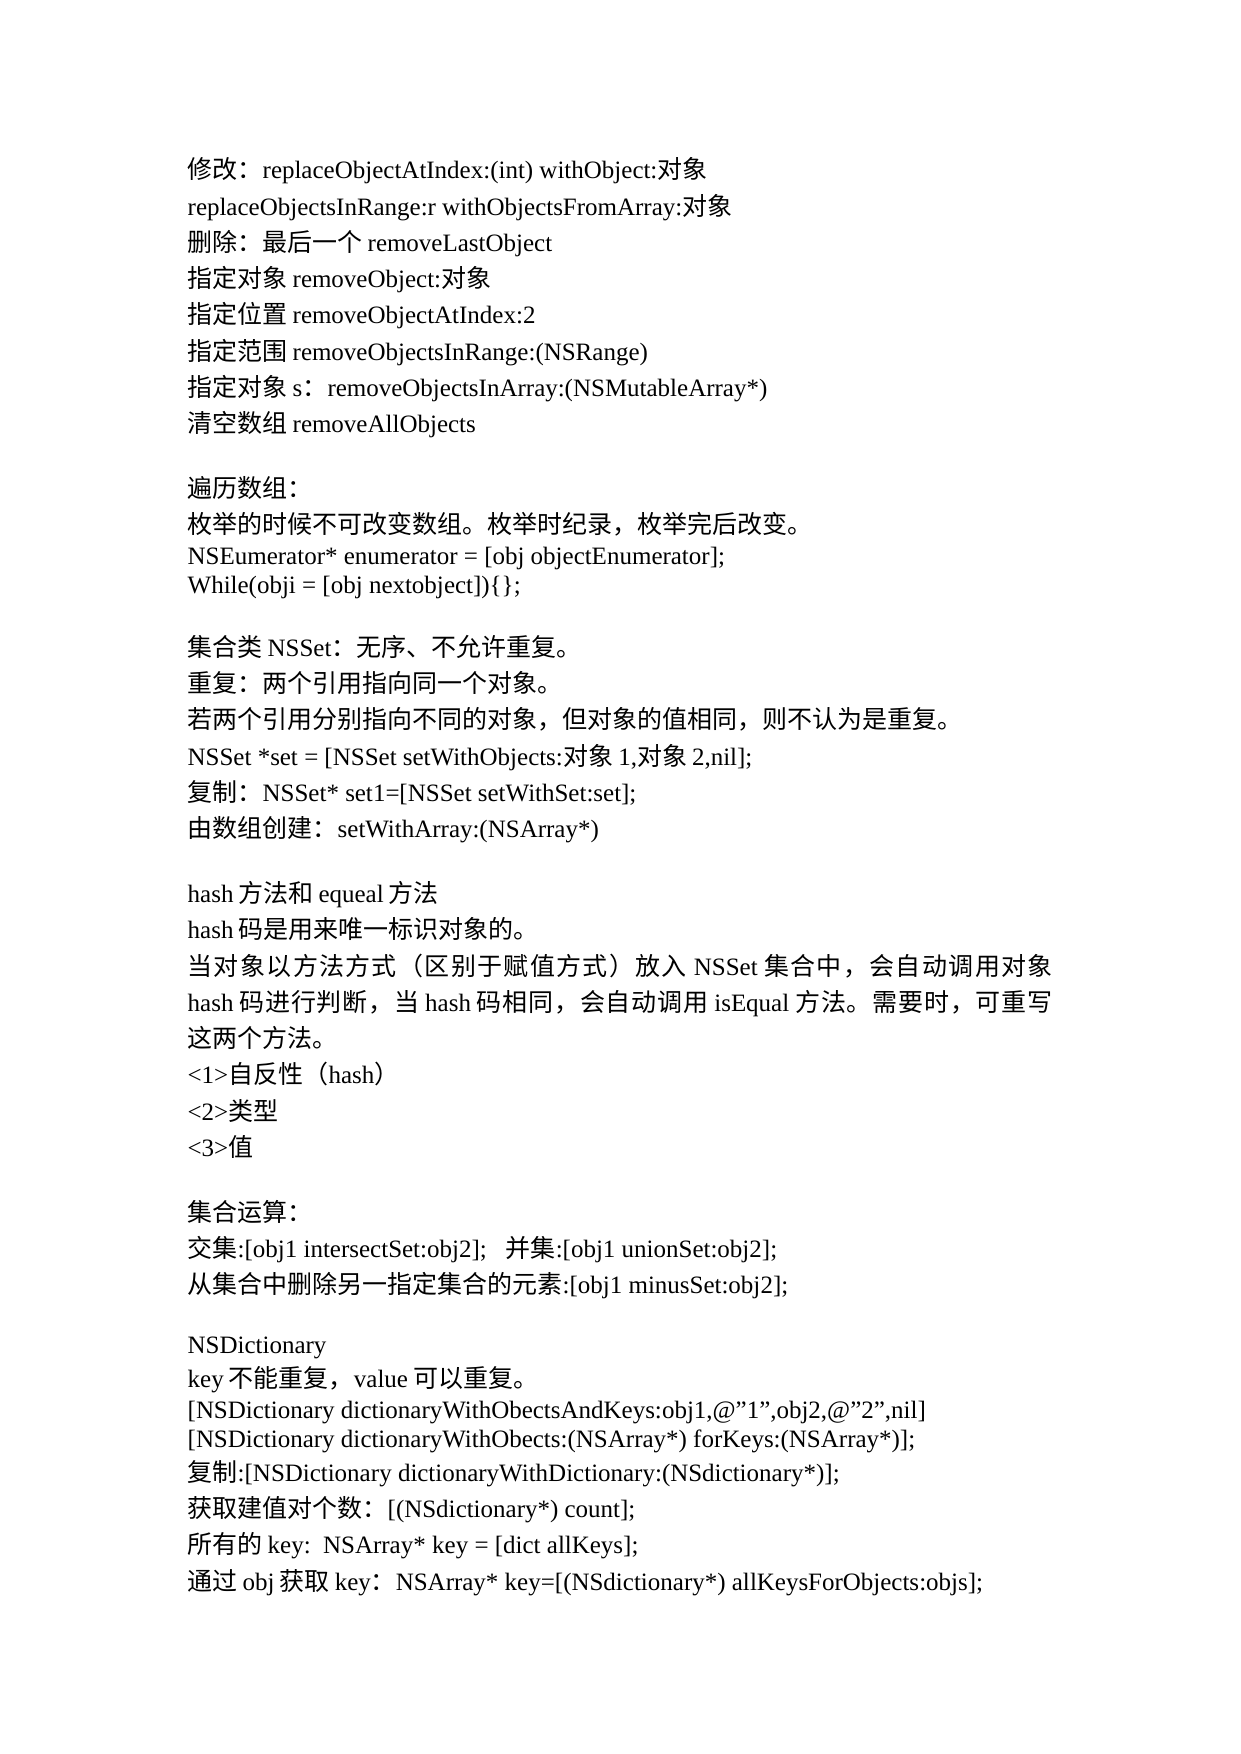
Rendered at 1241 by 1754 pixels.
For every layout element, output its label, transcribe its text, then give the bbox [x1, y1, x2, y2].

text 修改：replaceObjectAtIndex:(int) withObject:对象 [187, 150, 1053, 186]
text <1>自反性（hash） [187, 1055, 1053, 1091]
text 复制:[NSDictionary dictionaryWithDictionary:(NSdictionary*)]; [187, 1452, 1053, 1489]
text 从集合中删除另一指定集合的元素:[obj1 minusSet:obj2]; [187, 1265, 1053, 1301]
text 由数组创建：setWithArray:(NSArray*) [187, 809, 1053, 845]
text 所有的key: NSArray* key = [dict allKeys]; [187, 1525, 1053, 1561]
text NSDictionary [187, 1330, 1053, 1359]
text hash方法和equeal方法 [187, 874, 1053, 910]
text 指定对象s：removeObjectsInArray:(NSMutableArray*) [187, 367, 1053, 404]
text 获取建值对个数：[(NSdictionary*) count]; [187, 1489, 1053, 1525]
text key不能重复，value可以重复。 [187, 1359, 1053, 1395]
text 枚举的时候不可改变数组。枚举时纪录，枚举完后改变。 [187, 505, 1053, 541]
text hash码是用来唯一标识对象的。 [187, 910, 1053, 946]
text 遍历数组： [187, 469, 1053, 505]
text 通过obj获取key：NSArray* key=[(NSdictionary*) allKeysForObjects:objs]; [187, 1561, 1053, 1597]
text replaceObjectsInRange:r withObjectsFromArray:对象 [187, 186, 1053, 222]
text 集合类NSSet：无序、不允许重复。 [187, 627, 1053, 664]
text [NSDictionary dictionaryWithObects:(NSArray*) forKeys:(NSArray*)]; [187, 1424, 1053, 1452]
text 若两个引用分别指向不同的对象，但对象的值相同，则不认为是重复。 [187, 700, 1053, 736]
text <2>类型 [187, 1091, 1053, 1127]
text 指定位置removeObjectAtIndex:2 [187, 295, 1053, 331]
text [NSDictionary dictionaryWithObectsAndKeys:obj1,@”1”,obj2,@”2”,nil] [187, 1395, 1053, 1424]
text <3>值 [187, 1127, 1053, 1164]
text 删除：最后一个removeLastObject [187, 222, 1053, 259]
text 指定范围removeObjectsInRange:(NSRange) [187, 331, 1053, 367]
text 重复：两个引用指向同一个对象。 [187, 664, 1053, 700]
text While(obji = [obj nextobject]){}; [187, 570, 1053, 599]
text NSEumerator* enumerator = [obj objectEnumerator]; [187, 541, 1053, 570]
text NSSet *set = [NSSet setWithObjects:对象1,对象2,nil]; [187, 736, 1053, 772]
text 复制：NSSet* set1=[NSSet setWithSet:set]; [187, 772, 1053, 809]
text 清空数组removeAllObjects [187, 404, 1053, 440]
text 集合运算： [187, 1192, 1053, 1229]
text 交集:[obj1 intersectSet:obj2]; 并集:[obj1 unionSet:obj2]; [187, 1229, 1053, 1265]
text 当对象以方法方式（区别于赋值方式）放入NSSet集合中，会自动调用对象hash码进行判断，当hash码相同，会自动调用isEqual方法。需要时，可重写这两个方法。 [187, 946, 1053, 1055]
text 指定对象removeObject:对象 [187, 259, 1053, 295]
